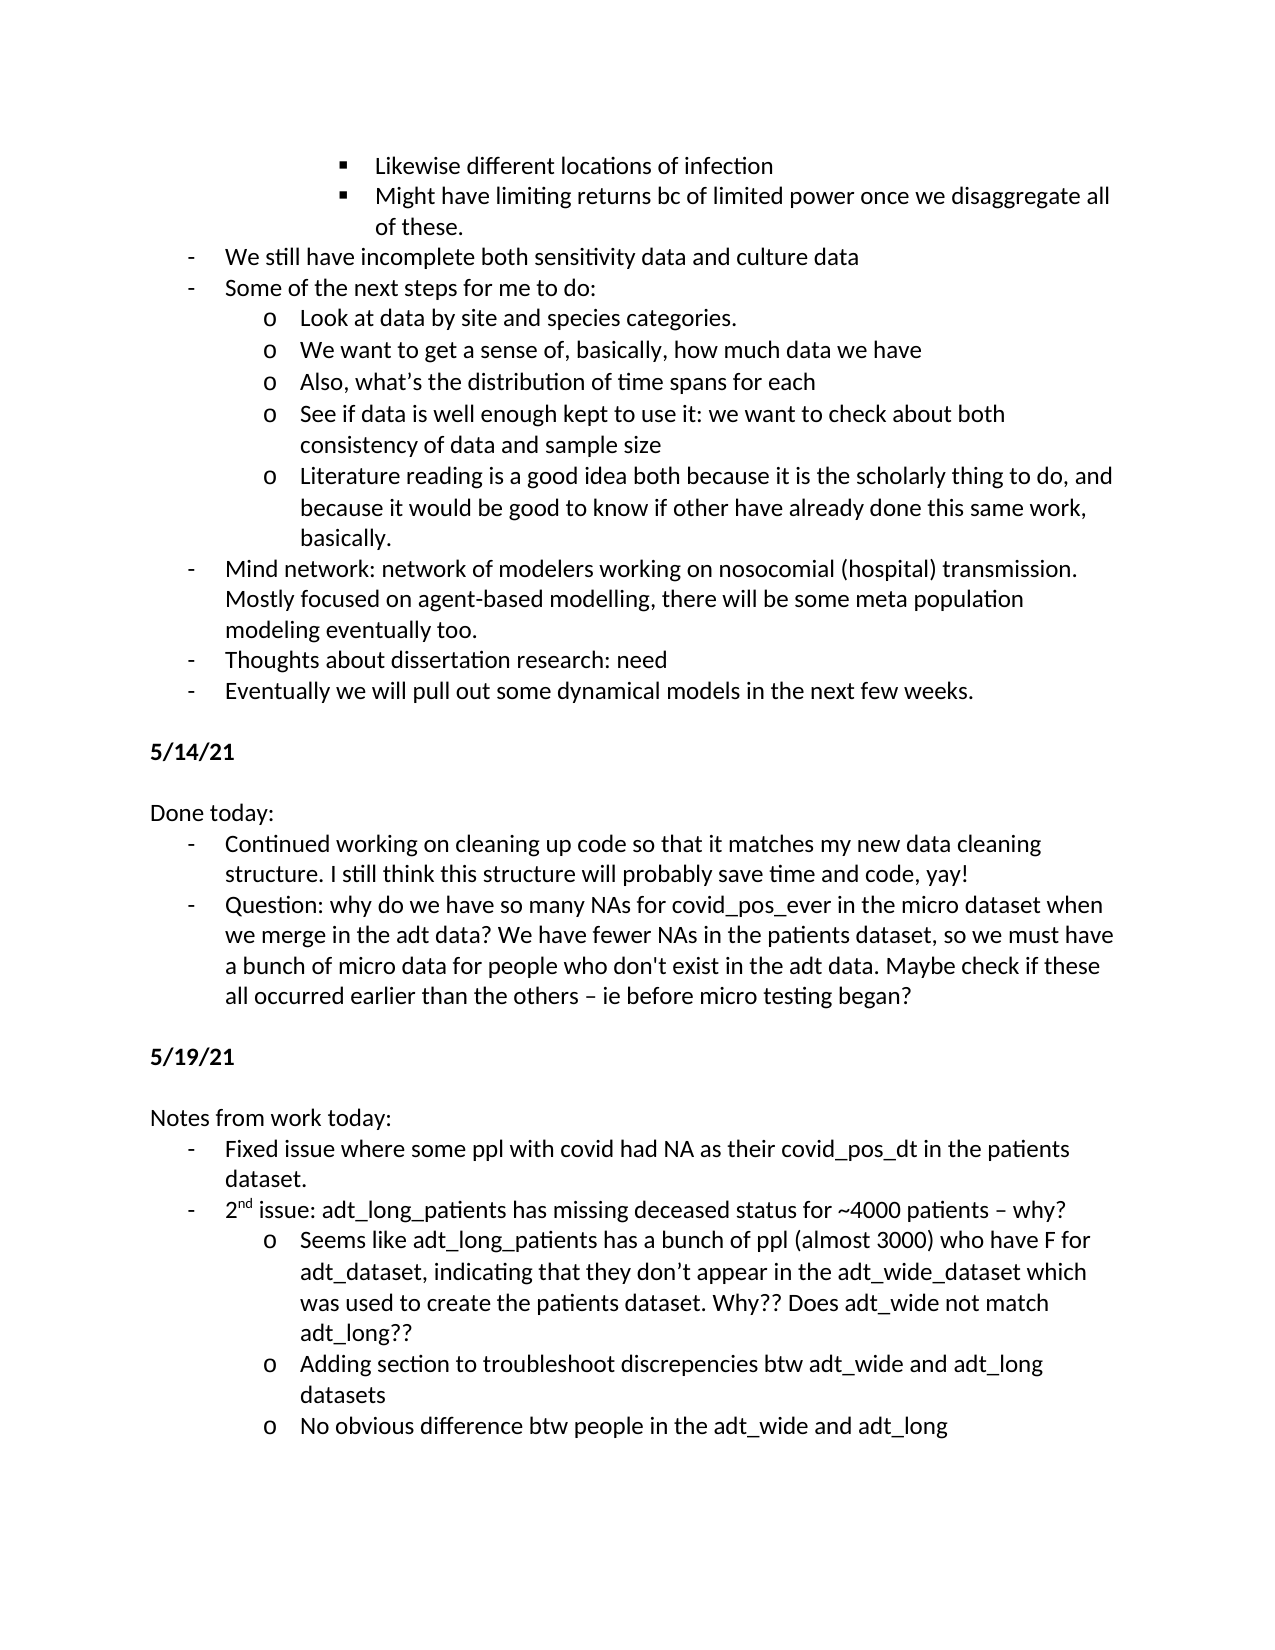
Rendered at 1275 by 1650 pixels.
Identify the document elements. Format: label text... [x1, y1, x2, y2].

list Seems like adt_long_patients has a bunch of ppl (almost 3000) who have F for adt_dataset, indicating that they don’t appear in the adt_wide_dataset which was used to create the patients dataset. Why?? Does adt_wide not match adt_long?? [262, 1224, 1125, 1348]
text Done today: [150, 797, 1125, 828]
list We still have incomplete both sensitivity data and culture data [187, 242, 1125, 272]
list See if data is well enough kept to use it: we want to check about both consistency of data and sample size [262, 398, 1125, 460]
list Eventually we will pull out some dynamical models in the next few weeks. [187, 675, 1125, 706]
list Also, what’s the distribution of time spans for each [262, 366, 1125, 398]
list Question: why do we have so many NAs for covid_pos_ever in the micro dataset when we merge in the adt data? We have fewer NAs in the patients dataset, so we must have a bunch of micro data for people who don't exist in the adt data. Maybe check if these all occurred earlier than the others – ie before micro testing began? [187, 889, 1125, 1011]
list Fixed issue where some ppl with covid had NA as their covid_pos_dt in the patients dataset. [187, 1133, 1125, 1194]
list Continued working on cleaning up code so that it matches my new data cleaning structure. I still think this structure will probably save time and code, yay! [187, 828, 1125, 889]
list No obvious difference btw people in the adt_wide and adt_long [262, 1410, 1125, 1442]
list We want to get a sense of, basically, how much data we have [262, 334, 1125, 366]
list Might have limiting returns bc of limited power once we disaggregate all of these. [337, 181, 1125, 242]
list Likewise different locations of infection [337, 150, 1125, 181]
text Notes from work today: [150, 1102, 1125, 1133]
list Some of the next steps for me to do: [187, 272, 1125, 303]
list Literature reading is a good idea both because it is the scholarly thing to do, and because it would be good to know if other have already done this same work, basically. [262, 460, 1125, 553]
list Look at data by site and species categories. [262, 303, 1125, 334]
list Thoughts about dissertation research: need [187, 644, 1125, 675]
text 5/19/21 [150, 1041, 1125, 1072]
list 2nd issue: adt_long_patients has missing deceased status for ~4000 patients – why? [187, 1194, 1125, 1224]
list Mind network: network of modelers working on nosocomial (hospital) transmission. Mostly focused on agent-based modelling, there will be some meta population modeling eventually too. [187, 553, 1125, 644]
text 5/14/21 [150, 736, 1125, 767]
list Adding section to troubleshoot discrepencies btw adt_wide and adt_long datasets [262, 1348, 1125, 1410]
